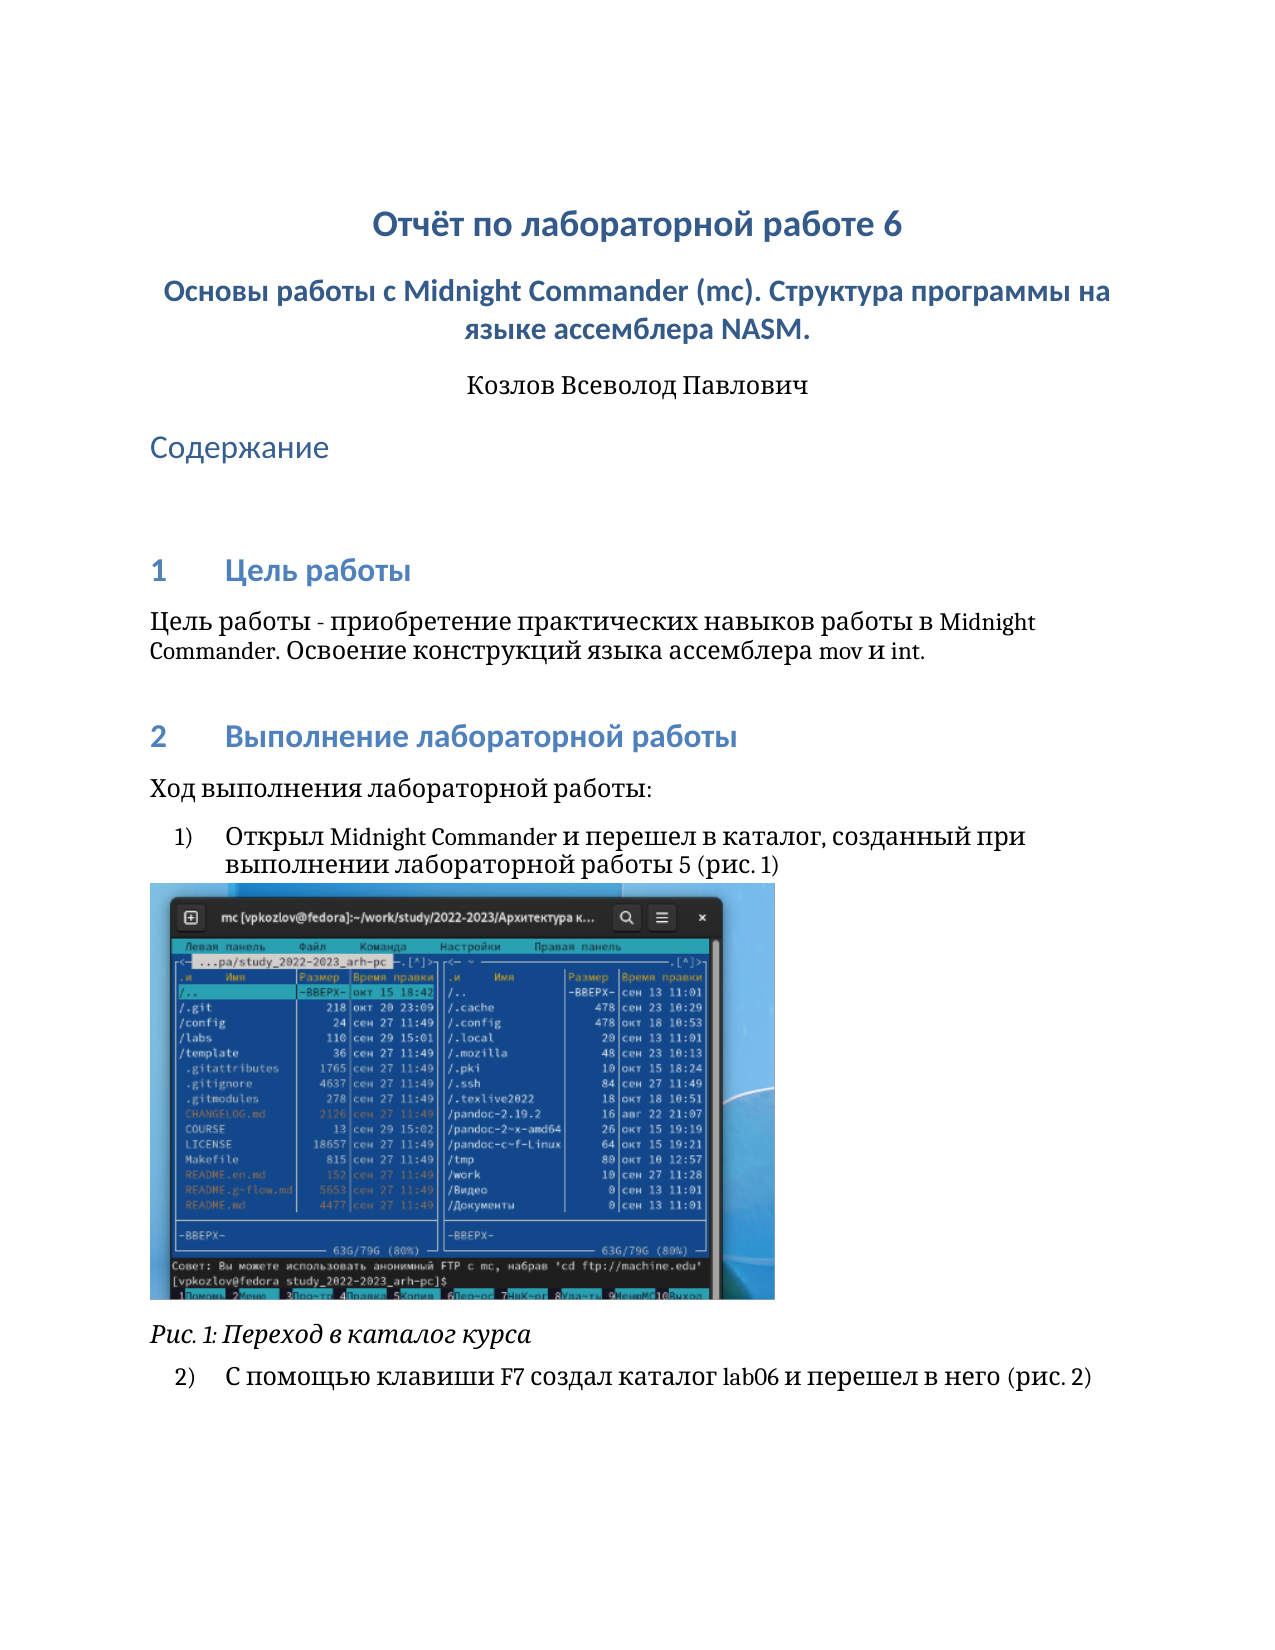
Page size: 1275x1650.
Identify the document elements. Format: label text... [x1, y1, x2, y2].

list С помощью клавиши F7 создал каталог lab06 и перешел в него (рис. 2) [175, 1362, 1125, 1391]
subtitle 2 Выполнение лабораторной работы [150, 716, 1125, 756]
subtitle Основы работы с Midnight Commander (mc). Структура программы на языке ассемблера NASM. [150, 271, 1125, 347]
title Отчёт по лабораторной работе 6 [150, 200, 1125, 246]
text Ход выполнения лабораторной работы: [150, 775, 1125, 804]
text Цель работы - приобретение практических навыков работы в Midnight Commander. Освоение конструкций языка ассемблера mov и int. [150, 608, 1125, 666]
text Рис. 1: Переход в каталог курса [150, 1321, 1125, 1350]
subtitle 1 Цель работы [150, 548, 1125, 589]
list Открыл Midnight Commander и перешел в каталог, созданный при выполнении лабораторной работы 5 (рис. 1) [175, 822, 1125, 880]
text Козлов Всеволод Павлович [150, 372, 1125, 401]
